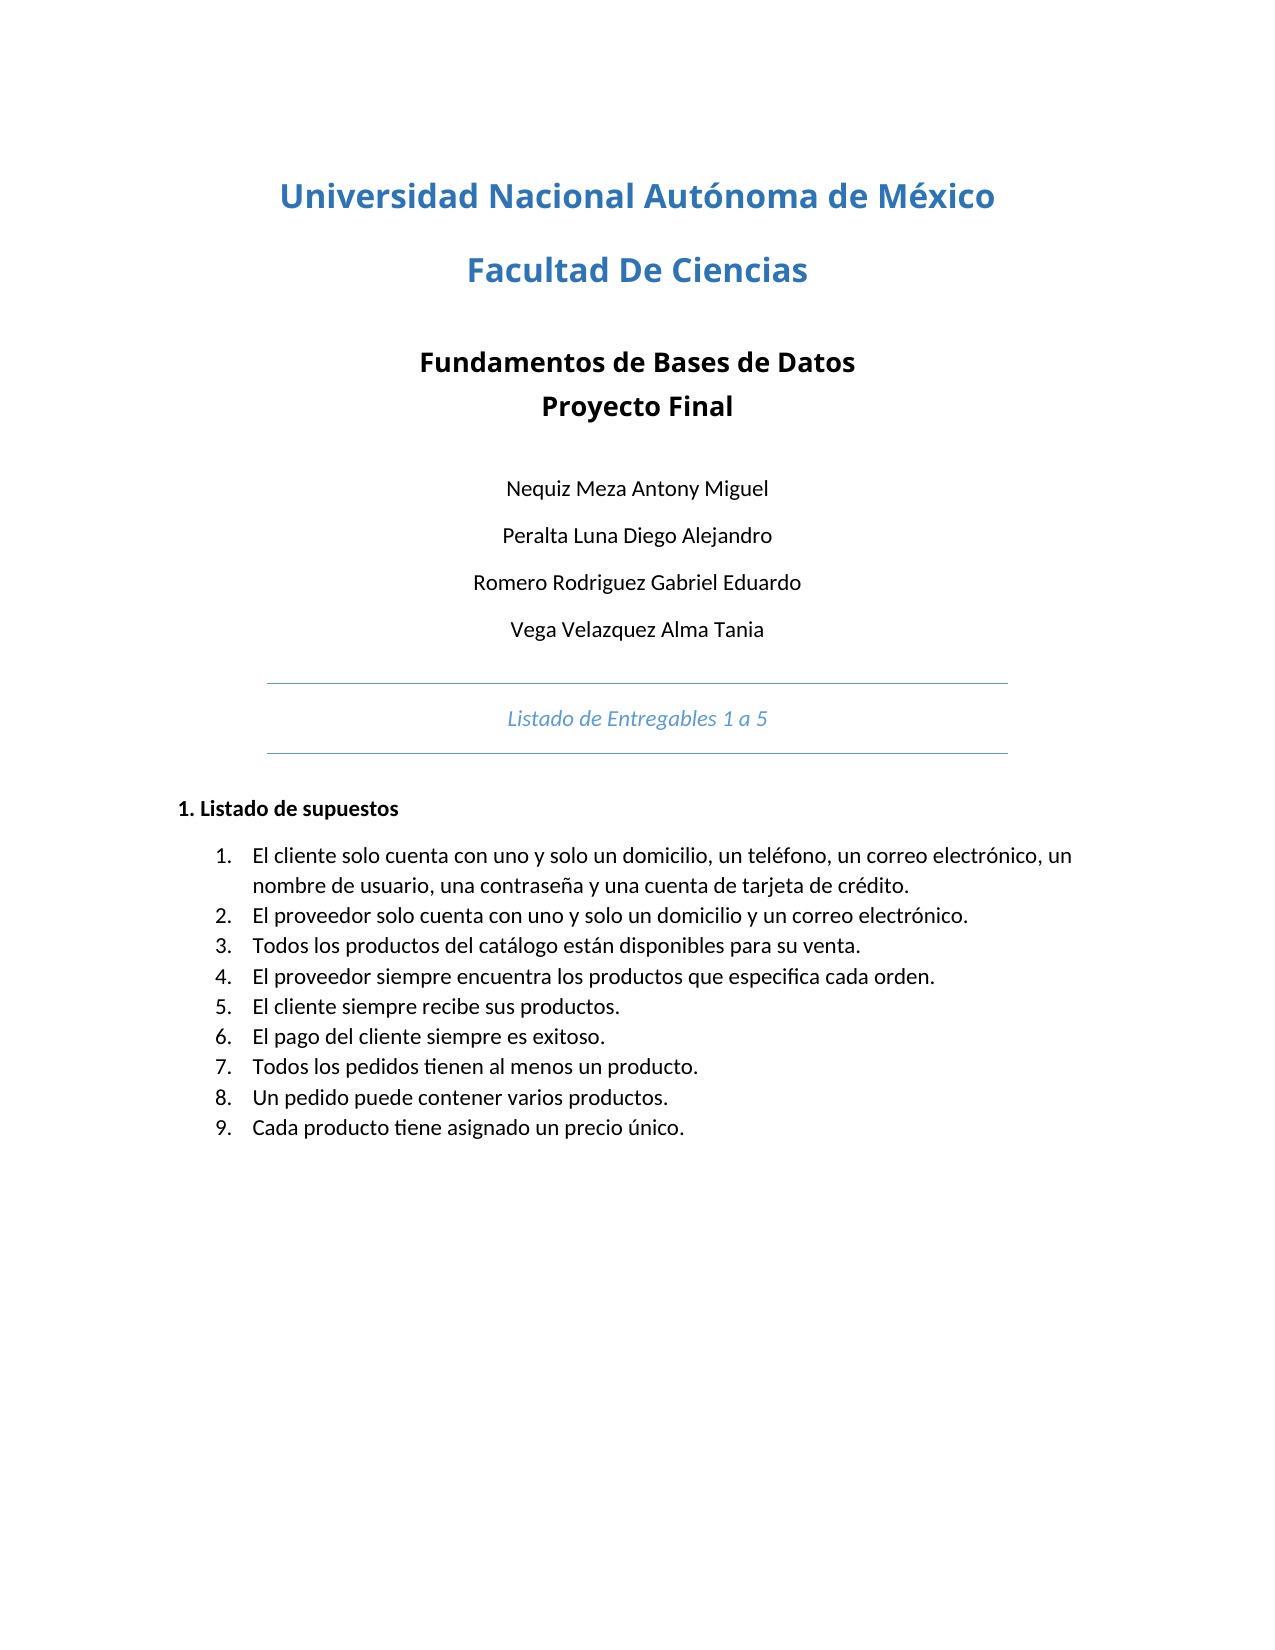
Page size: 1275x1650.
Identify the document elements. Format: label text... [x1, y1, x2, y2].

text Peralta Luna Diego Alejandro [177, 521, 1098, 549]
subtitle Universidad Nacional Autónoma de México [177, 173, 1098, 218]
list Todos los pedidos tienen al menos un producto. [215, 1052, 1098, 1080]
text Nequiz Meza Antony Miguel [177, 474, 1098, 502]
text Romero Rodriguez Gabriel Eduardo [177, 568, 1098, 596]
list El cliente siempre recibe sus productos. [215, 992, 1098, 1020]
text 1. Listado de supuestos [177, 794, 1098, 822]
text Listado de Entregables 1 a 5 [267, 684, 1008, 753]
subtitle Proyecto Final [177, 388, 1098, 424]
list Cada producto tiene asignado un precio único. [215, 1113, 1098, 1141]
list Todos los productos del catálogo están disponibles para su venta. [215, 932, 1098, 959]
subtitle Facultad De Ciencias [177, 247, 1098, 292]
list El proveedor solo cuenta con uno y solo un domicilio y un correo electrónico. [215, 901, 1098, 929]
text Vega Velazquez Alma Tania [177, 615, 1098, 643]
list Un pedido puede contener varios productos. [215, 1083, 1098, 1111]
list El cliente solo cuenta con uno y solo un domicilio, un teléfono, un correo electrónico, un nombre de usuario, una contraseña y una cuenta de tarjeta de crédito. [215, 841, 1098, 899]
subtitle Fundamentos de Bases de Datos [177, 344, 1098, 381]
list El pago del cliente siempre es exitoso. [215, 1022, 1098, 1050]
list El proveedor siempre encuentra los productos que especifica cada orden. [215, 962, 1098, 990]
